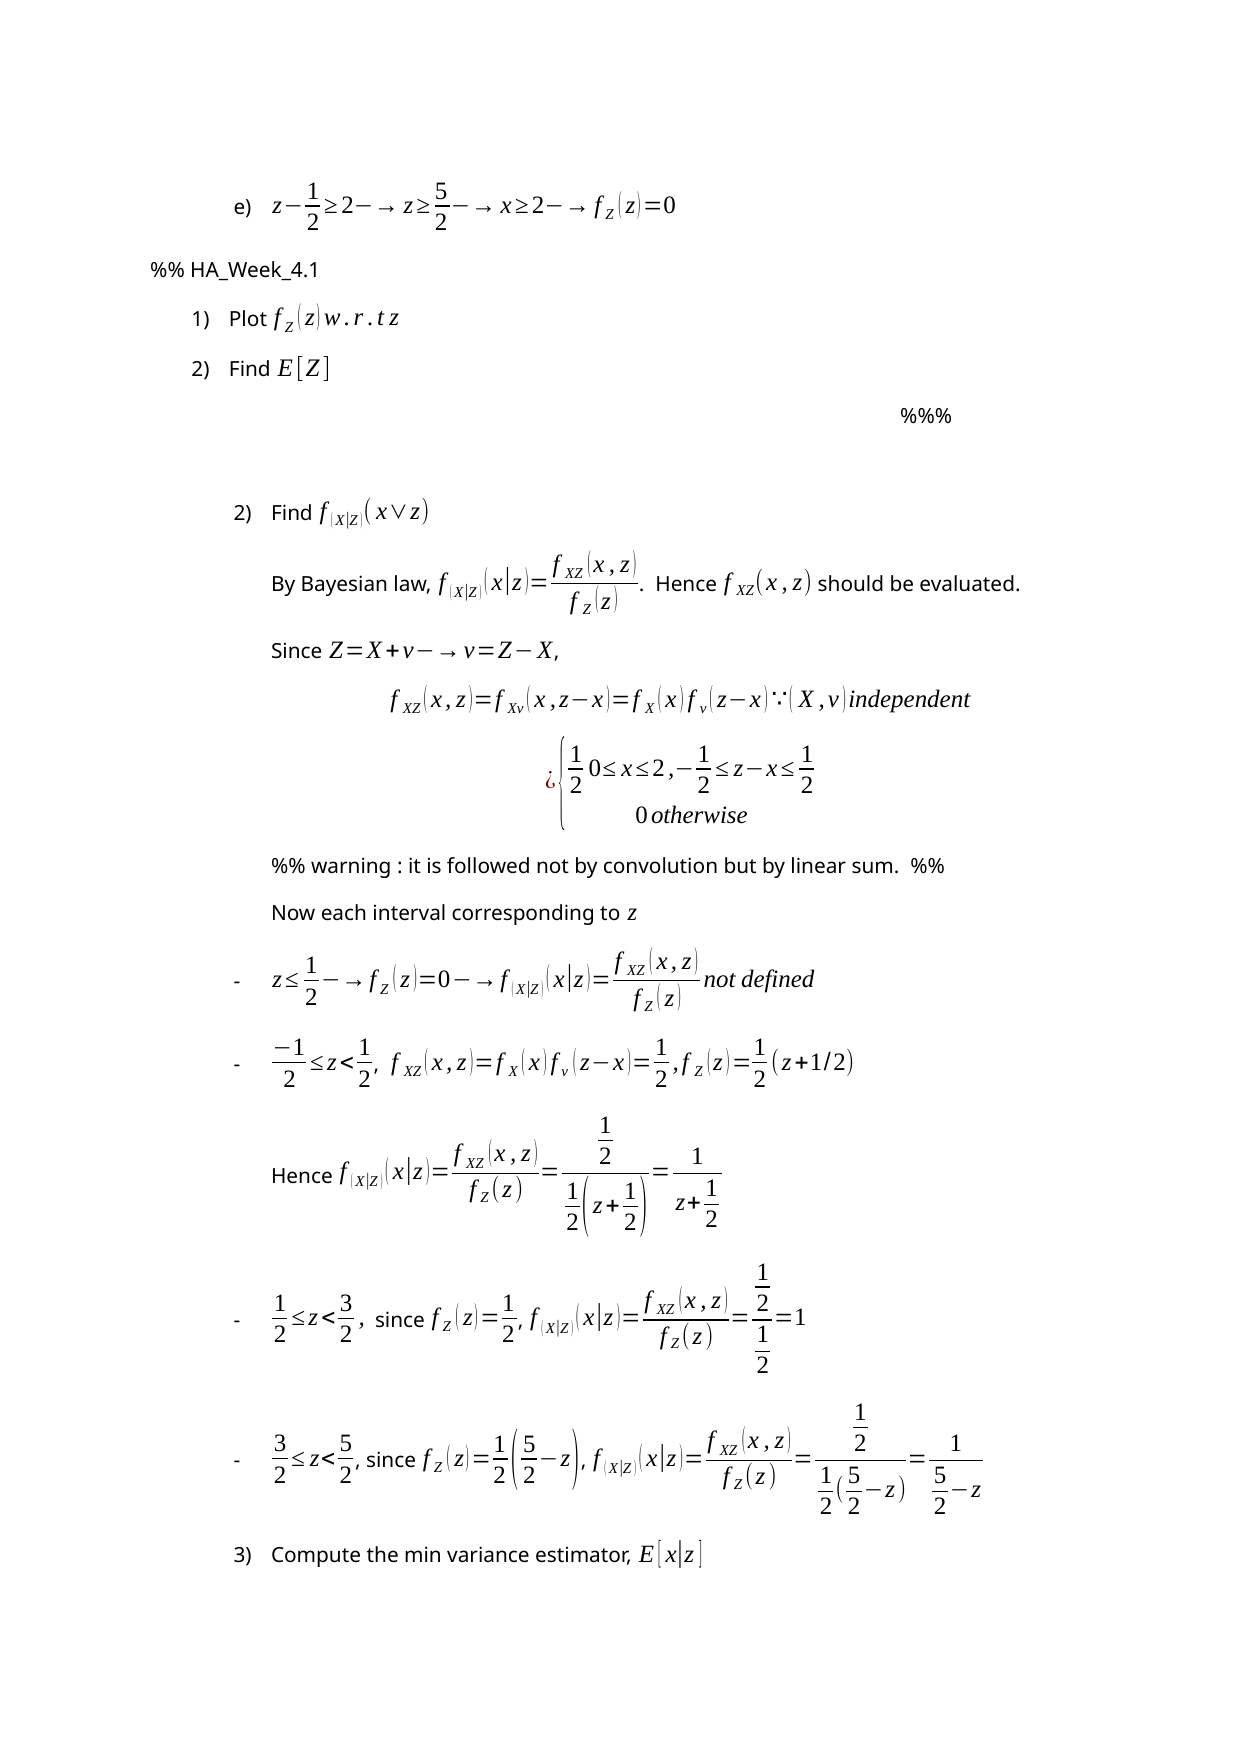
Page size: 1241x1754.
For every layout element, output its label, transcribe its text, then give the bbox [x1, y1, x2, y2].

text %% HA_Week_4.1 [150, 255, 1090, 283]
list , since , [233, 1399, 1090, 1520]
list since , [233, 1258, 1090, 1380]
list Compute the min variance estimator, [233, 1539, 1090, 1569]
list Find [191, 354, 1090, 382]
list %% warning : it is followed not by convolution but by linear sum. %% [271, 851, 1090, 879]
list , [233, 1034, 1090, 1093]
list By Bayesian law, . Hence should be evaluated. [271, 548, 1090, 618]
list Hence [271, 1112, 1090, 1239]
list Since , [271, 637, 1090, 665]
list Now each interval corresponding to [271, 898, 1090, 927]
list Plot [191, 302, 1090, 335]
text %%% [900, 401, 1090, 430]
list Find [233, 496, 1090, 529]
